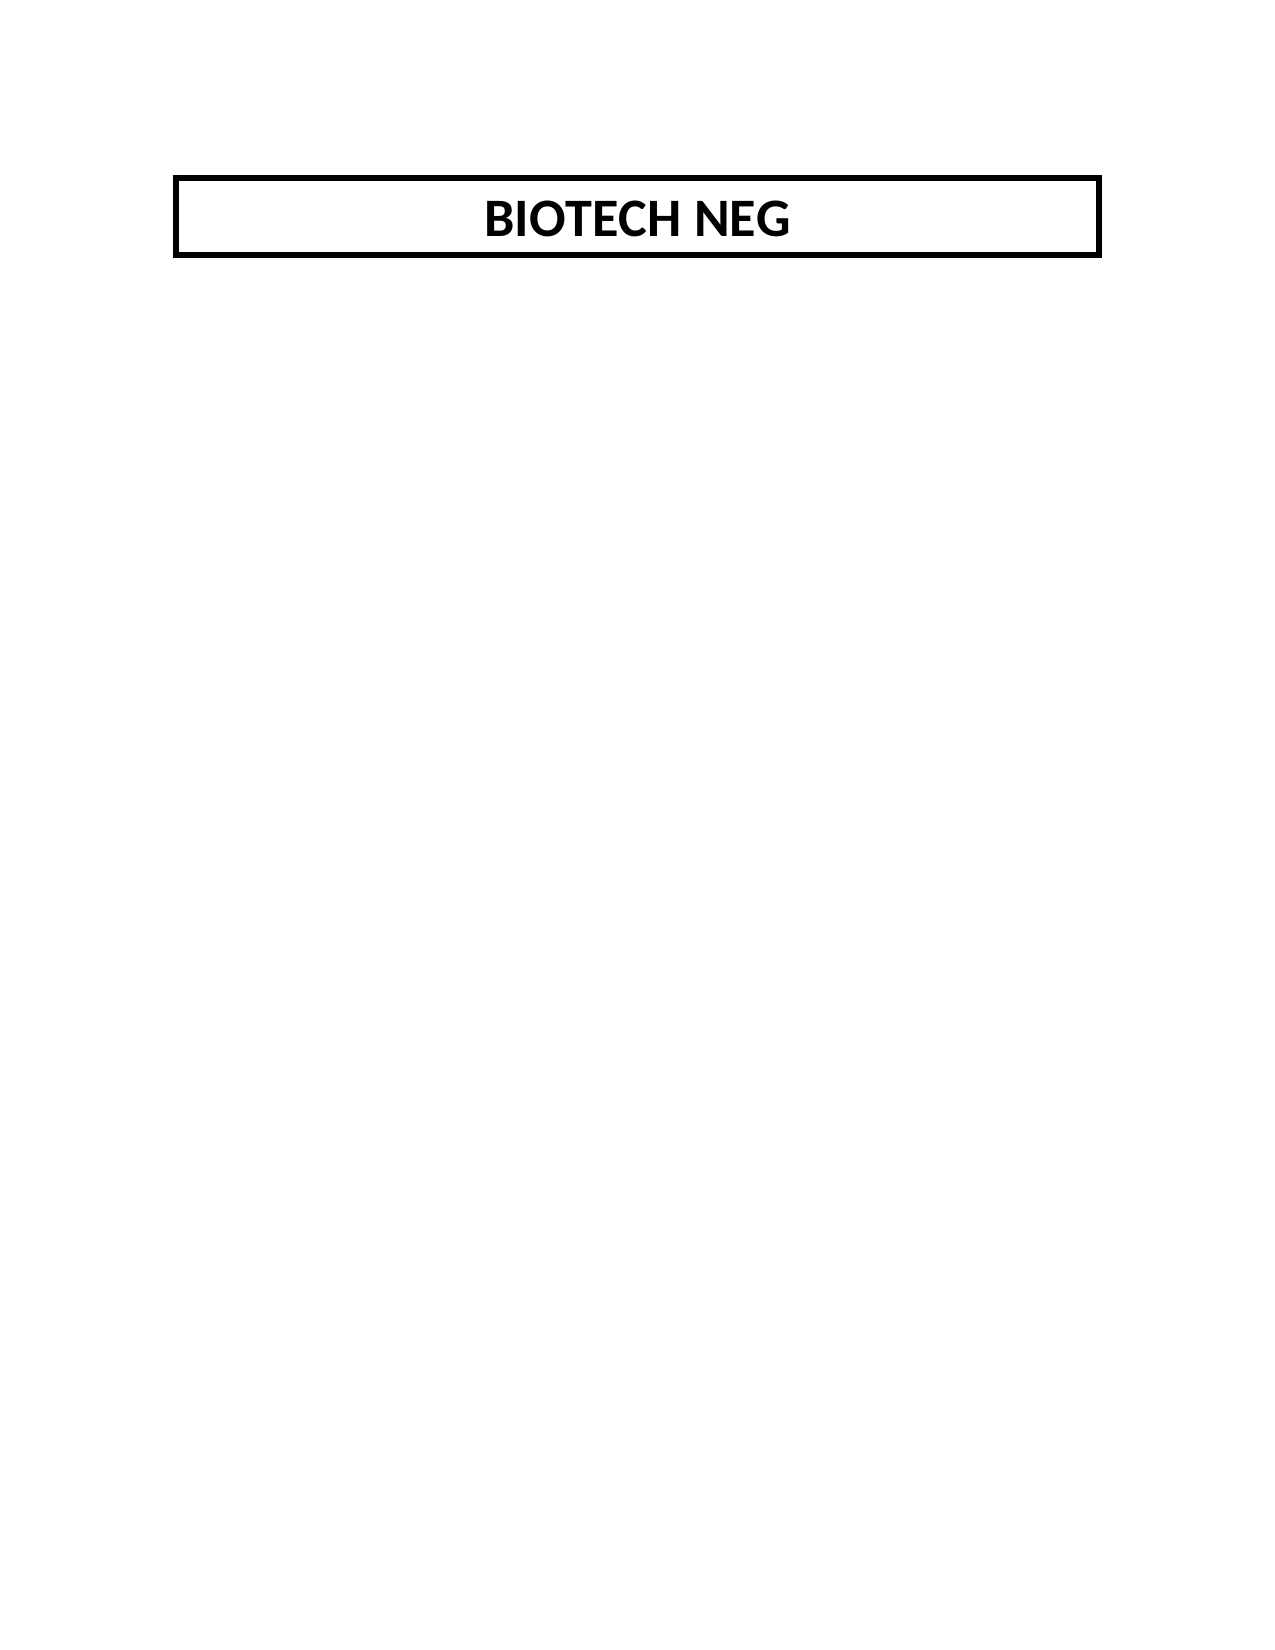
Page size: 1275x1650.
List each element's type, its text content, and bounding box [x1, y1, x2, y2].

subtitle BIOTECH NEG [179, 181, 1096, 252]
